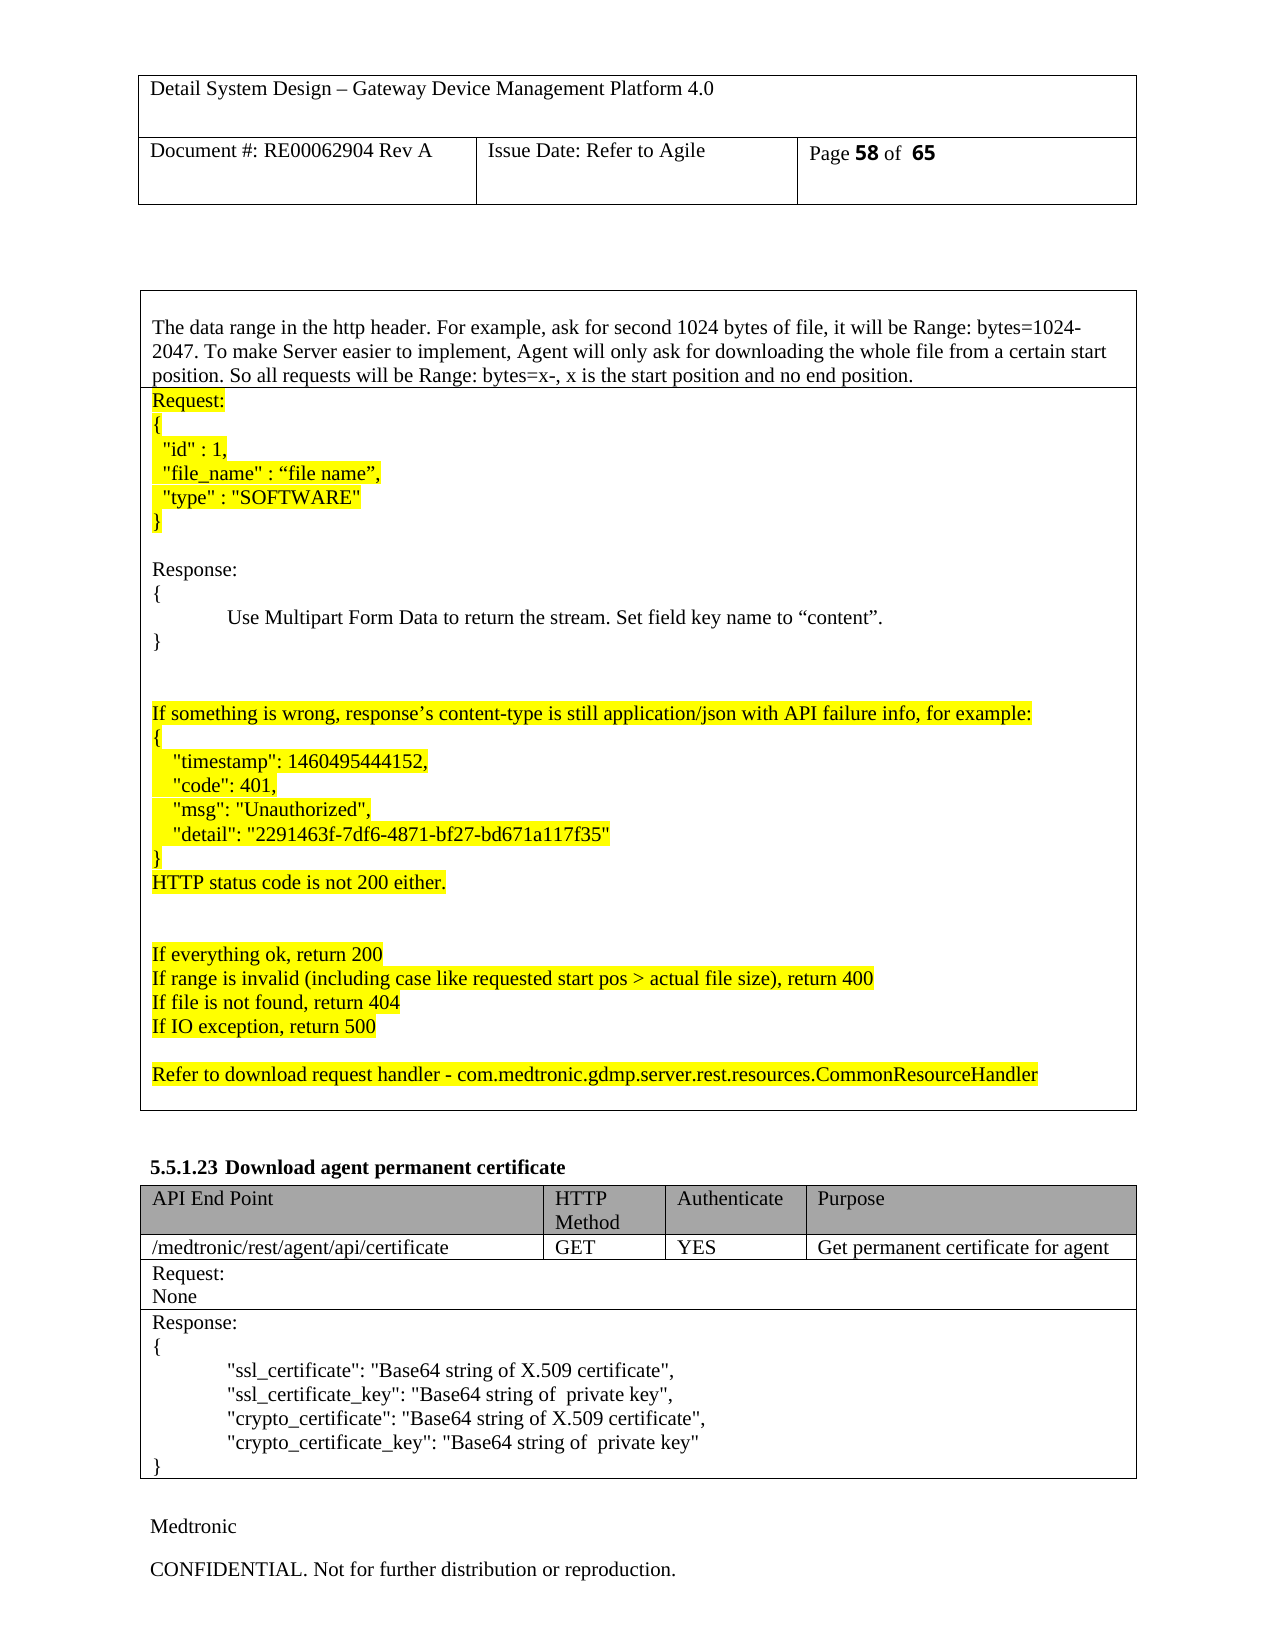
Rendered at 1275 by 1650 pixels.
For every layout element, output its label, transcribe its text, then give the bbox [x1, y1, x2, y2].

table_cell Request: None [141, 1260, 1136, 1308]
table_cell /medtronic/rest/agent/api/certificate [141, 1235, 543, 1259]
table_cell Response: { "ssl_certificate": "Base64 string of X.509 certificate", "ssl_certificate_key": "Base64 string of private key", "crypto_certificate": "Base64 string of X.509 certificate", "crypto_certificate_key": "Base64 string of private key" } [141, 1310, 1136, 1478]
table_cell GET [544, 1235, 665, 1259]
table_cell Request: { "id" : 1, "file_name" : “file name”, "type" : "SOFTWARE" } Response: { Use Multipart Form Data to return the stream. Set field key name to “content”. } If something is wrong, response’s content-type is still application/json with API failure info, for example: { "timestamp": 1460495444152, "code": 401, "msg": "Unauthorized", "detail": "2291463f-7df6-4871-bf27-bd671a117f35" } HTTP status code is not 200 either. If everything ok, return 200 If range is invalid (including case like requested start pos > actual file size), return 400 If file is not found, return 404 If IO exception, return 500 Refer to download request handler - com.medtronic.gdmp.server.rest.resources.CommonResourceHandler [141, 388, 1136, 1110]
table_cell Get permanent certificate for agent [807, 1235, 1136, 1259]
table_header Authenticate [666, 1186, 806, 1234]
table_cell YES [666, 1235, 806, 1259]
subtitle Download agent permanent certificate [150, 1154, 1125, 1179]
table_header HTTP Method [544, 1186, 665, 1234]
table_header API End Point [141, 1186, 543, 1234]
table_header Purpose [807, 1186, 1136, 1234]
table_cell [141, 291, 1136, 387]
